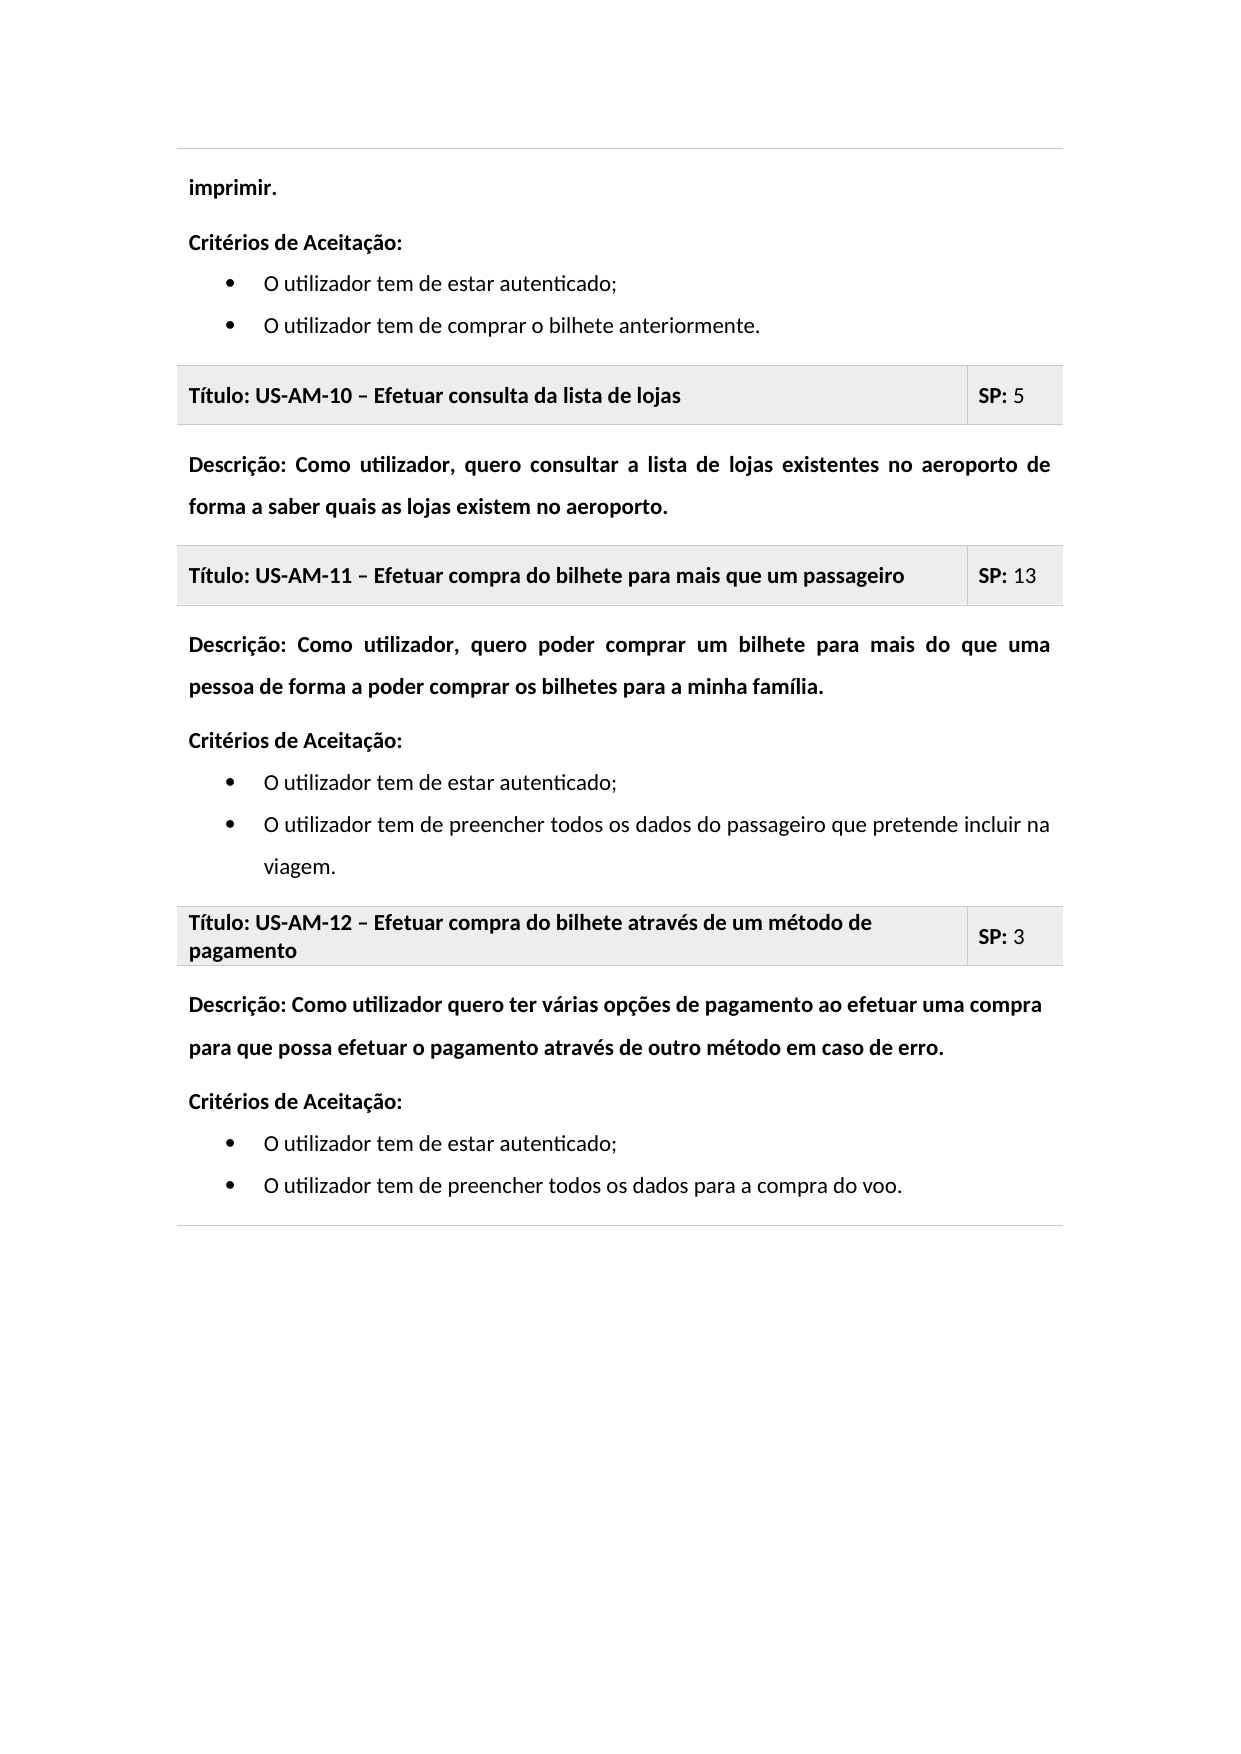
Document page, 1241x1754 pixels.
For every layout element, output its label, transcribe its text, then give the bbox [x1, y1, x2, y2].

table_cell Descrição: Como utilizador, quero poder comprar um bilhete para mais do que uma pessoa de forma a poder comprar os bilhetes para a minha família. Critérios de Aceitação: O utilizador tem de estar autenticado; O utilizador tem de preencher todos os dados do passageiro que pretende incluir na viagem. [177, 606, 1063, 906]
table_cell Título: US-AM-11 – Efetuar compra do bilhete para mais que um passageiro [177, 546, 967, 604]
table_cell Título: US-AM-12 – Efetuar compra do bilhete através de um método de pagamento [177, 907, 967, 965]
table_cell Descrição: Como utilizador quero ter várias opções de pagamento ao efetuar uma compra para que possa efetuar o pagamento através de outro método em caso de erro. Critérios de Aceitação: O utilizador tem de estar autenticado; O utilizador tem de preencher todos os dados para a compra do voo. [177, 966, 1063, 1225]
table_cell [177, 149, 1063, 365]
table_cell SP: 13 [968, 546, 1063, 604]
table_cell SP: 3 [968, 907, 1063, 965]
table_cell Título: US-AM-10 – Efetuar consulta da lista de lojas [177, 366, 967, 424]
table_cell Descrição: Como utilizador, quero consultar a lista de lojas existentes no aeroporto de forma a saber quais as lojas existem no aeroporto. [177, 425, 1063, 545]
table_cell SP: 5 [968, 366, 1063, 424]
